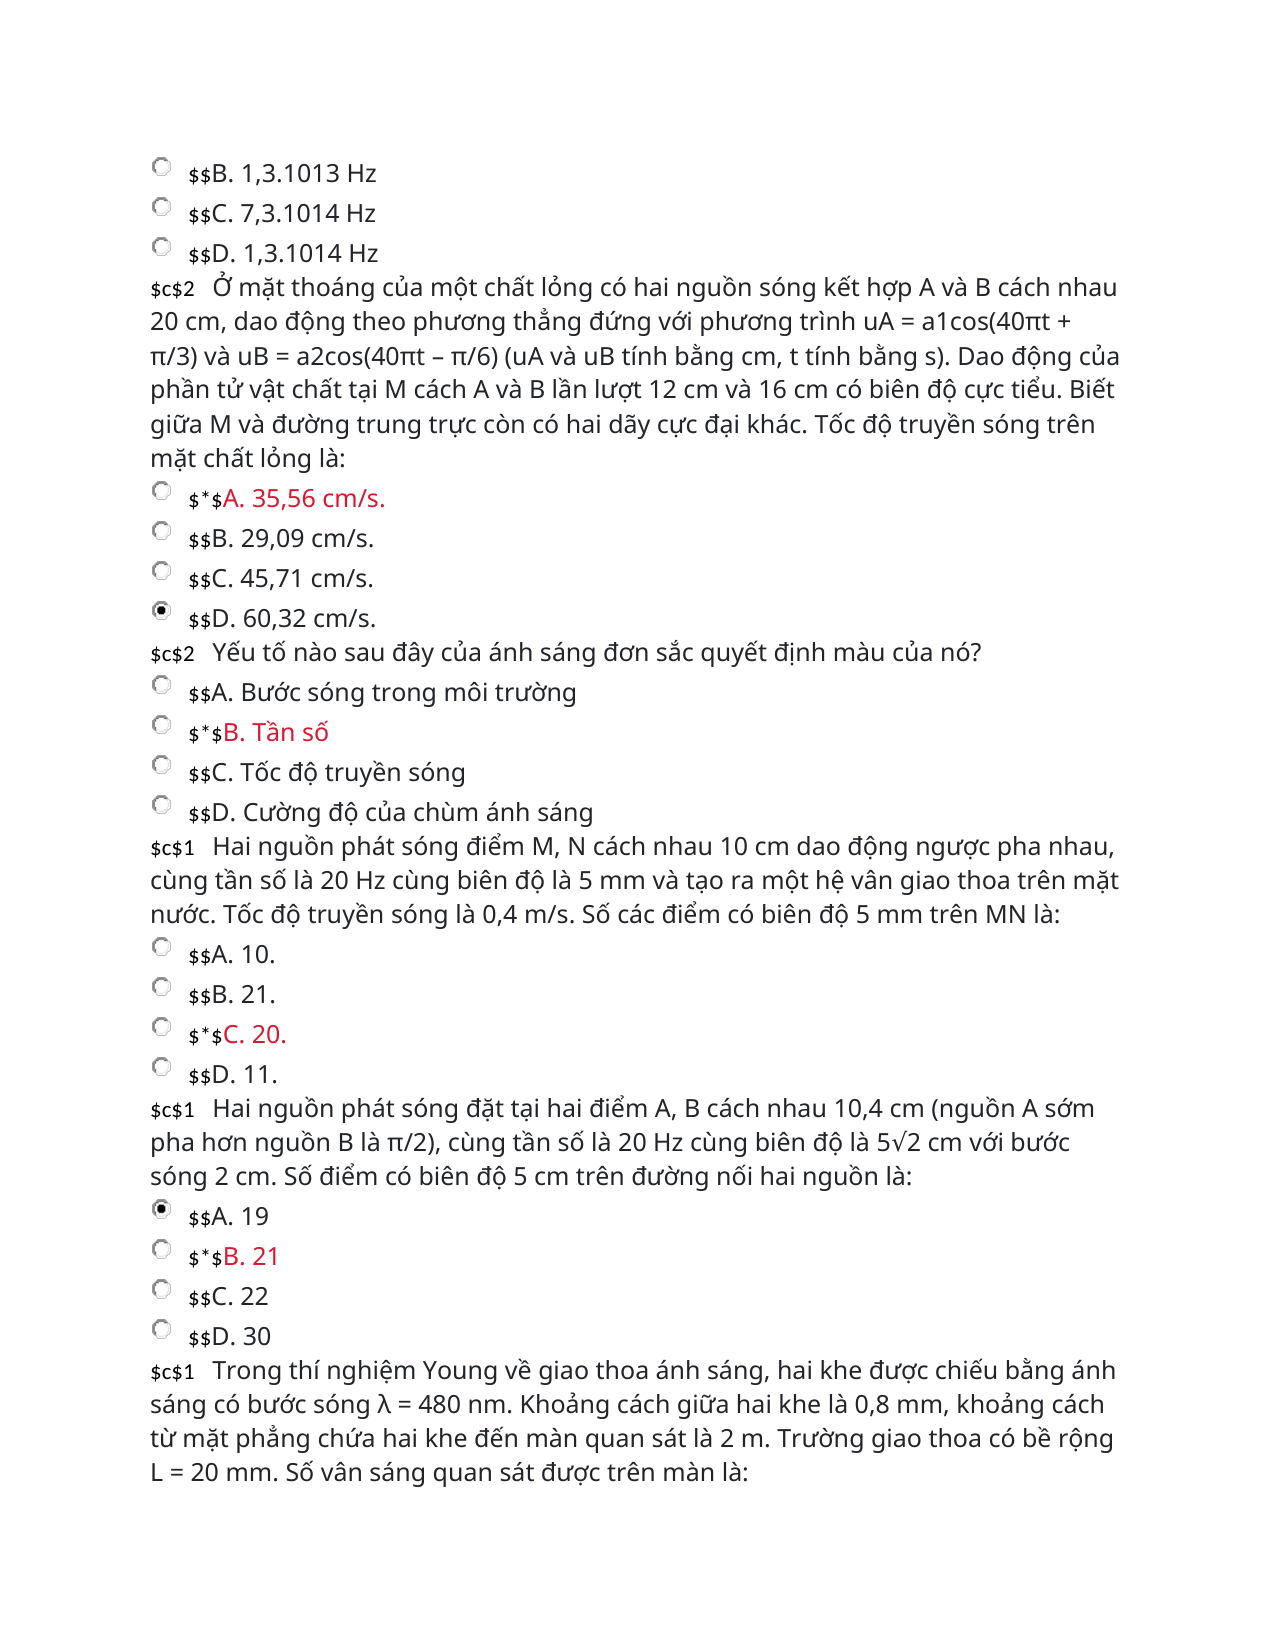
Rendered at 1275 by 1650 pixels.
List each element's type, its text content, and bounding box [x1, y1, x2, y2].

text $$D. 1,3.1014 Hz [150, 230, 1125, 270]
text $$D. 30 [150, 1313, 1125, 1353]
text $$D. Cường độ của chùm ánh sáng [150, 788, 1125, 828]
text $$A. 10. [150, 931, 1125, 971]
text $*$C. 20. [150, 1011, 1125, 1051]
text $*$B. Tần số [150, 708, 1125, 748]
text $c$1 Hai nguồn phát sóng điểm M, N cách nhau 10 cm dao động ngược pha nhau, cùng tần số là 20 Hz cùng biên độ là 5 mm và tạo ra một hệ vân giao thoa trên mặt nước. Tốc độ truyền sóng là 0,4 m/s. Số các điểm có biên độ 5 mm trên MN là: [150, 828, 1125, 931]
text $c$1 Hai nguồn phát sóng đặt tại hai điểm A, B cách nhau 10,4 cm (nguồn A sớm pha hơn nguồn B là π/2), cùng tần số là 20 Hz cùng biên độ là 5√2 cm với bước sóng 2 cm. Số điểm có biên độ 5 cm trên đường nối hai nguồn là: [150, 1091, 1125, 1193]
text $$A. 19 [150, 1193, 1125, 1233]
text $$C. 45,71 cm/s. [150, 554, 1125, 594]
text $$B. 21. [150, 971, 1125, 1011]
text $$A. Bước sóng trong môi trường [150, 668, 1125, 708]
text $$B. 29,09 cm/s. [150, 514, 1125, 554]
text $c$1 Trong thí nghiệm Young về giao thoa ánh sáng, hai khe được chiếu bằng ánh sáng có bước sóng λ = 480 nm. Khoảng cách giữa hai khe là 0,8 mm, khoảng cách từ mặt phẳng chứa hai khe đến màn quan sát là 2 m. Trường giao thoa có bề rộng L = 20 mm. Số vân sáng quan sát được trên màn là: [150, 1353, 1125, 1489]
text $*$B. 21 [150, 1233, 1125, 1273]
text $c$2 Ở mặt thoáng của một chất lỏng có hai nguồn sóng kết hợp A và B cách nhau 20 cm, dao động theo phương thẳng đứng với phương trình uA = a1cos(40πt + π/3) và uB = a2cos(40πt – π/6) (uA và uB tính bằng cm, t tính bằng s). Dao động của phần tử vật chất tại M cách A và B lần lượt 12 cm và 16 cm có biên độ cực tiểu. Biết giữa M và đường trung trực còn có hai dãy cực đại khác. Tốc độ truyền sóng trên mặt chất lỏng là: [150, 270, 1125, 474]
text $$D. 60,32 cm/s. [150, 594, 1125, 634]
text $$C. 22 [150, 1273, 1125, 1313]
text $$C. 7,3.1014 Hz [150, 190, 1125, 230]
text $$B. 1,3.1013 Hz [150, 150, 1125, 190]
text $$C. Tốc độ truyền sóng [150, 748, 1125, 788]
text $$D. 11. [150, 1051, 1125, 1091]
text $c$2 Yếu tố nào sau đây của ánh sáng đơn sắc quyết định màu của nó? [150, 634, 1125, 668]
text $*$A. 35,56 cm/s. [150, 474, 1125, 514]
